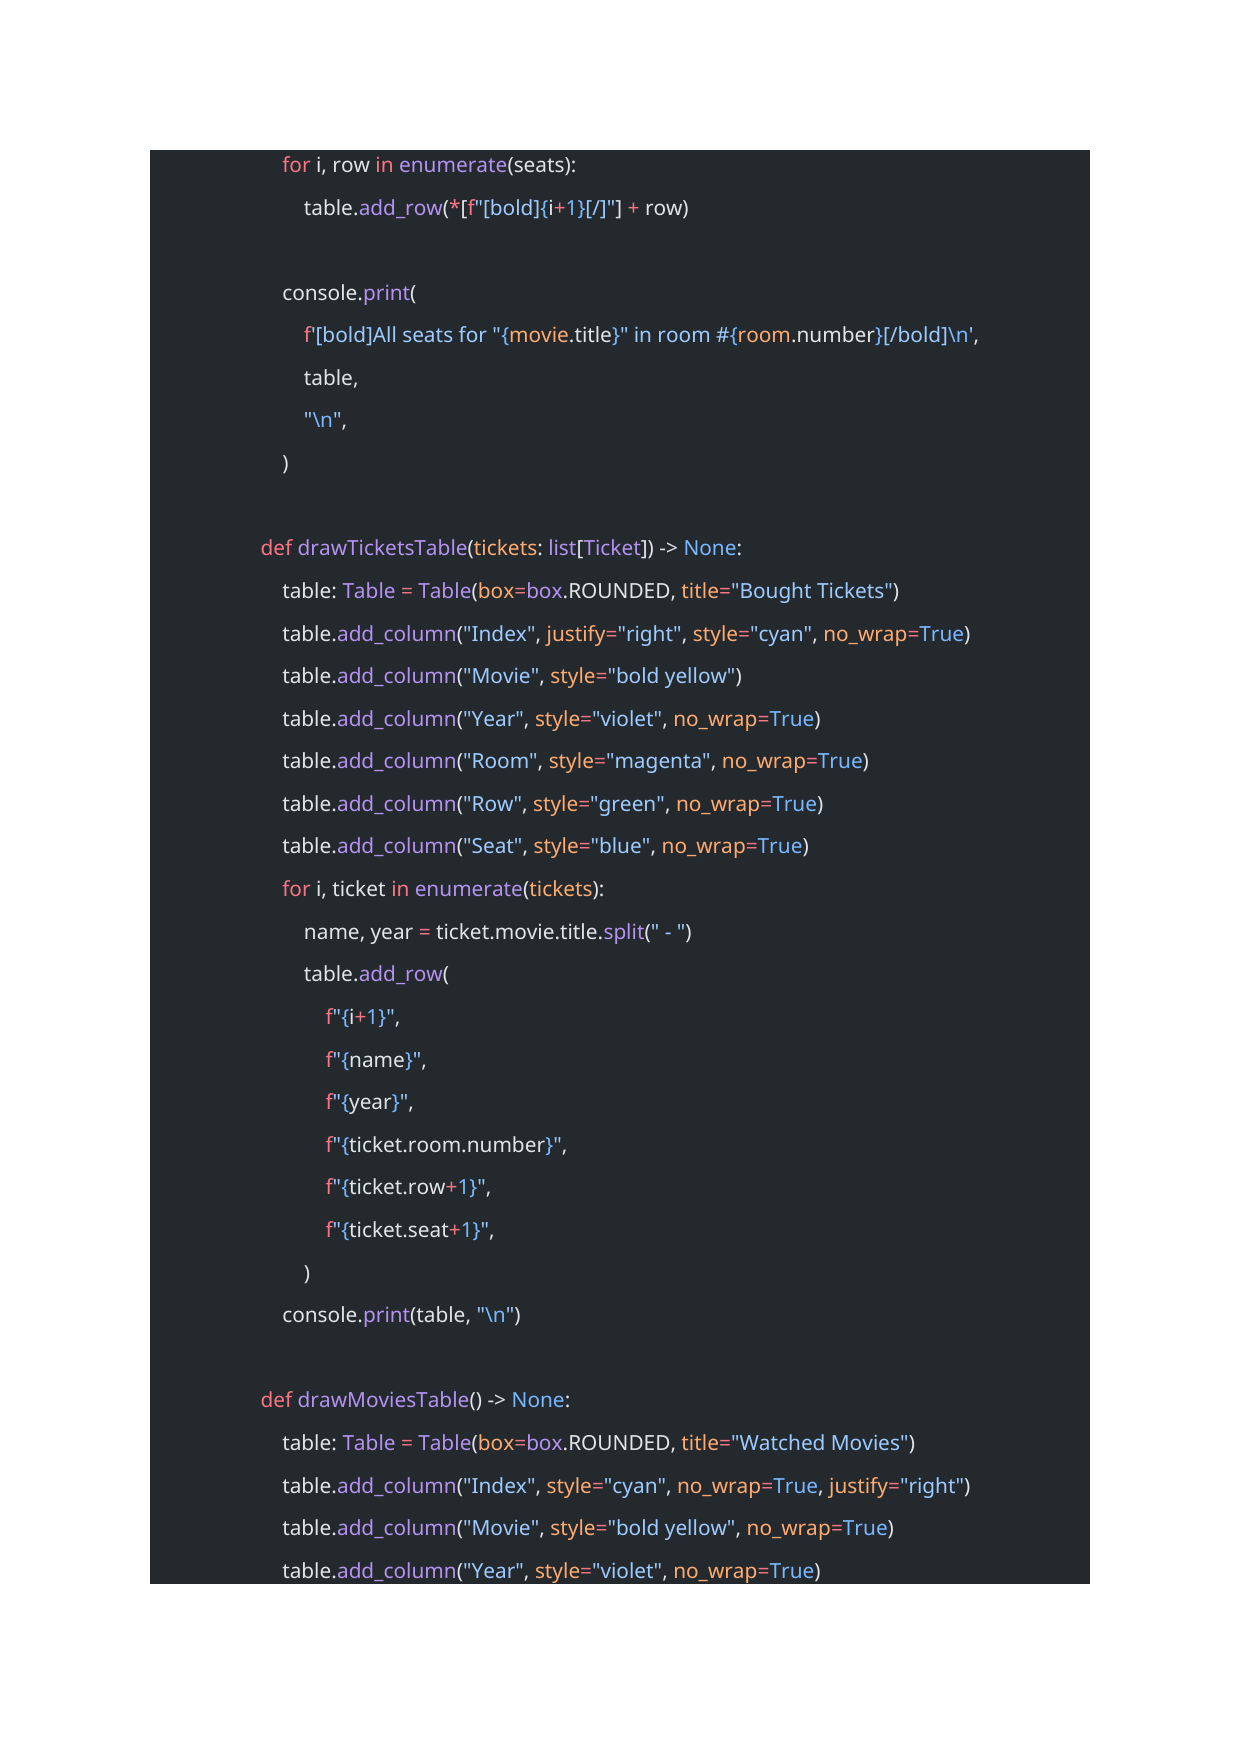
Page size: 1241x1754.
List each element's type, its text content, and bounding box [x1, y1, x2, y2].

text def drawTicketsTable(tickets: list[Ticket]) -> None: [150, 533, 1090, 562]
text console.print( [150, 278, 1090, 306]
text console.print(table, "\n") [150, 1300, 1090, 1329]
text table.add_column("Movie", style="bold yellow", no_wrap=True) [150, 1513, 1090, 1542]
text table: Table = Table(box=box.ROUNDED, title="Watched Movies") [150, 1428, 1090, 1457]
text f"{name}", [150, 1045, 1090, 1073]
text f'[bold]All seats for "{movie.title}" in room #{room.number}[/bold]\n', [150, 320, 1090, 349]
text table.add_column("Seat", style="blue", no_wrap=True) [150, 832, 1090, 860]
text f"{ticket.room.number}", [150, 1130, 1090, 1158]
text table.add_row( [150, 959, 1090, 988]
text def drawMoviesTable() -> None: [150, 1386, 1090, 1414]
text table.add_column("Row", style="green", no_wrap=True) [150, 789, 1090, 817]
text table, [150, 363, 1090, 391]
text "\n", [150, 406, 1090, 434]
text name, year = ticket.movie.title.split(" - ") [150, 917, 1090, 945]
text table: Table = Table(box=box.ROUNDED, title="Bought Tickets") [150, 576, 1090, 604]
text f"{ticket.seat+1}", [150, 1215, 1090, 1243]
text for i, row in enumerate(seats): [150, 150, 1090, 178]
text table.add_column("Index", justify="right", style="cyan", no_wrap=True) [150, 619, 1090, 647]
text table.add_column("Index", style="cyan", no_wrap=True, justify="right") [150, 1471, 1090, 1499]
text table.add_row(*[f"[bold]{i+1}[/]"] + row) [150, 193, 1090, 221]
text table.add_column("Year", style="violet", no_wrap=True) [150, 1556, 1090, 1584]
text ) [150, 1258, 1090, 1286]
text ) [150, 448, 1090, 477]
text table.add_column("Year", style="violet", no_wrap=True) [150, 704, 1090, 732]
text table.add_column("Room", style="magenta", no_wrap=True) [150, 746, 1090, 775]
text f"{i+1}", [150, 1002, 1090, 1031]
text f"{ticket.row+1}", [150, 1172, 1090, 1201]
text table.add_column("Movie", style="bold yellow") [150, 661, 1090, 690]
text for i, ticket in enumerate(tickets): [150, 874, 1090, 903]
text f"{year}", [150, 1087, 1090, 1116]
